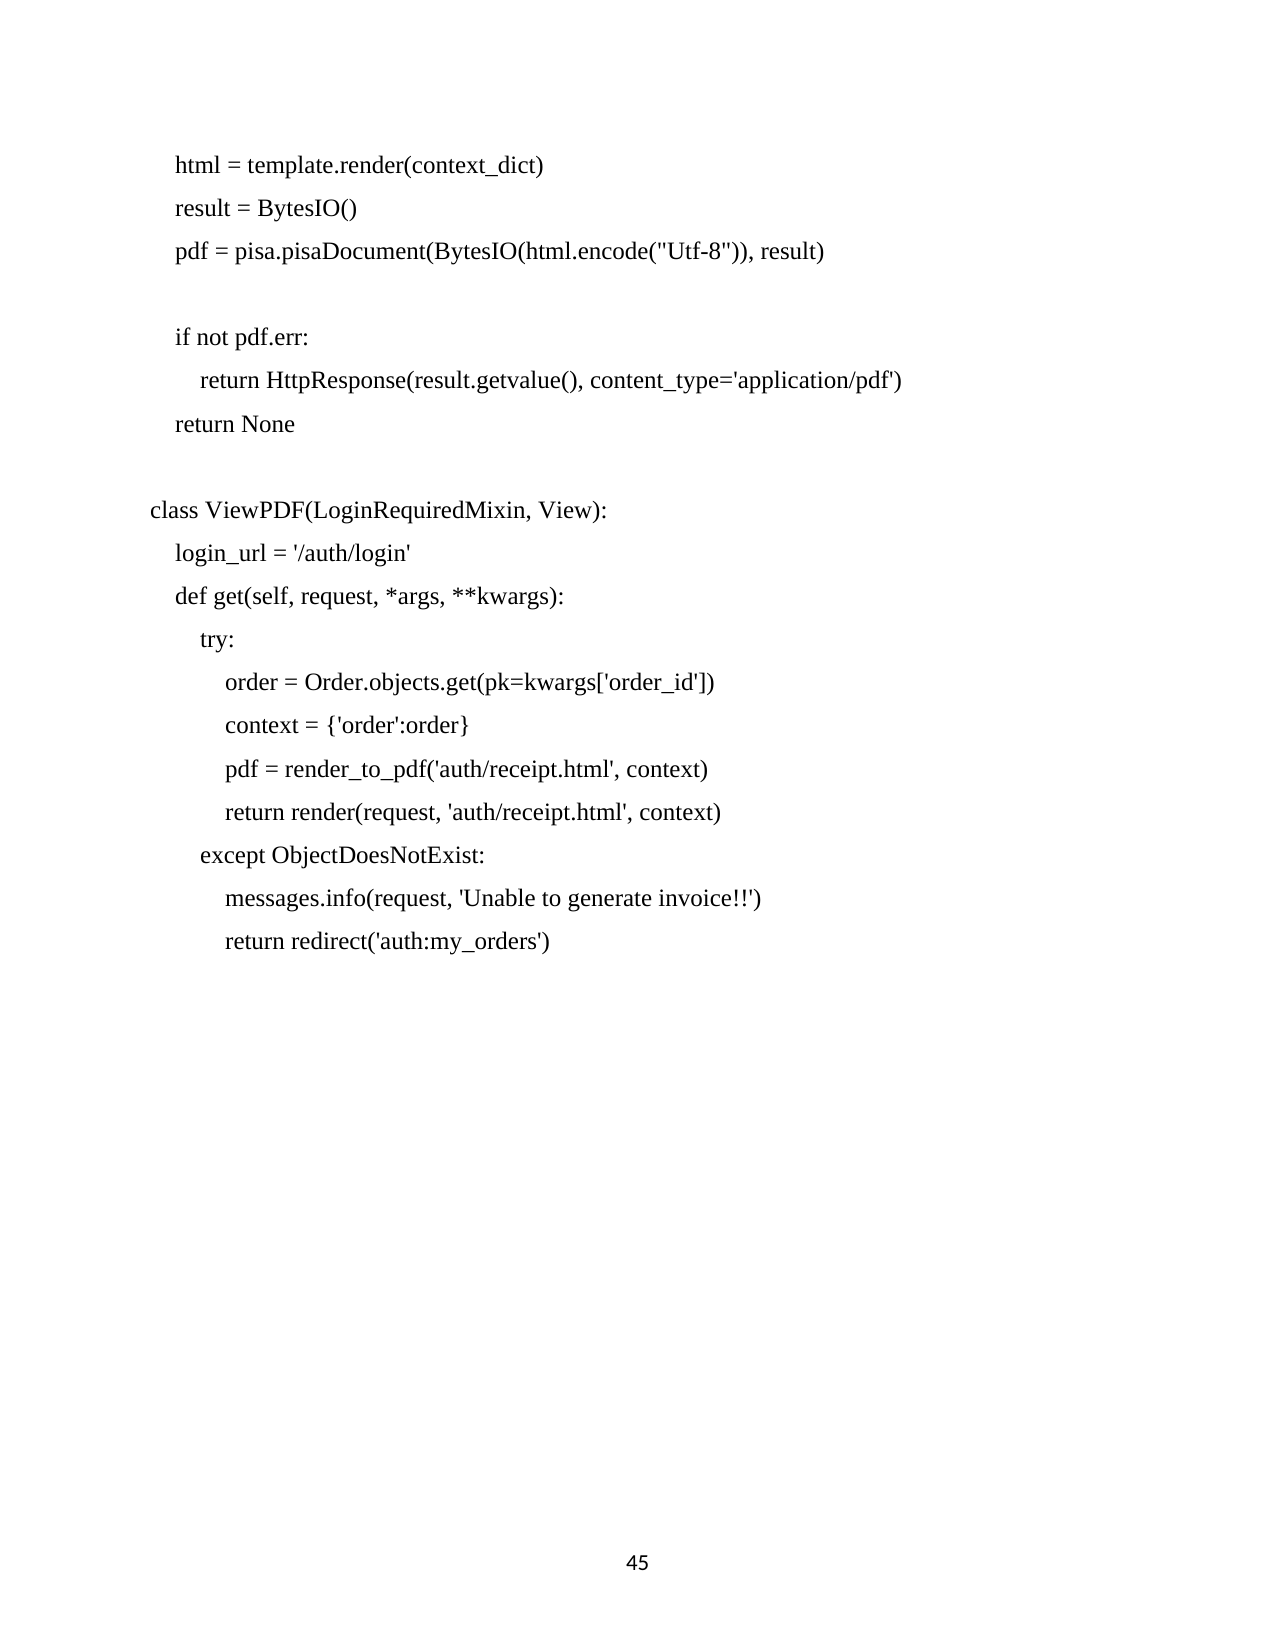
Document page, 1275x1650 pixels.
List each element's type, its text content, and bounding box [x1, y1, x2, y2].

text def get(self, request, *args, **kwargs): [150, 581, 1125, 610]
text try: [150, 624, 1125, 653]
text return render(request, 'auth/receipt.html', context) [150, 797, 1125, 826]
text return redirect('auth:my_orders') [150, 926, 1125, 955]
text return None [150, 409, 1125, 437]
text pdf = pisa.pisaDocument(BytesIO(html.encode("Utf-8")), result) [150, 236, 1125, 265]
text context = {'order':order} [150, 711, 1125, 739]
text pdf = render_to_pdf('auth/receipt.html', context) [150, 754, 1125, 782]
text return HttpResponse(result.getvalue(), content_type='application/pdf') [150, 366, 1125, 394]
text html = template.render(context_dict) [150, 150, 1125, 179]
text result = BytesIO() [150, 193, 1125, 222]
text order = Order.objects.get(pk=kwargs['order_id']) [150, 667, 1125, 696]
text messages.info(request, 'Unable to generate invoice!!') [150, 883, 1125, 912]
text except ObjectDoesNotExist: [150, 840, 1125, 869]
text if not pdf.err: [150, 322, 1125, 351]
text class ViewPDF(LoginRequiredMixin, View): [150, 495, 1125, 524]
text login_url = '/auth/login' [150, 538, 1125, 567]
